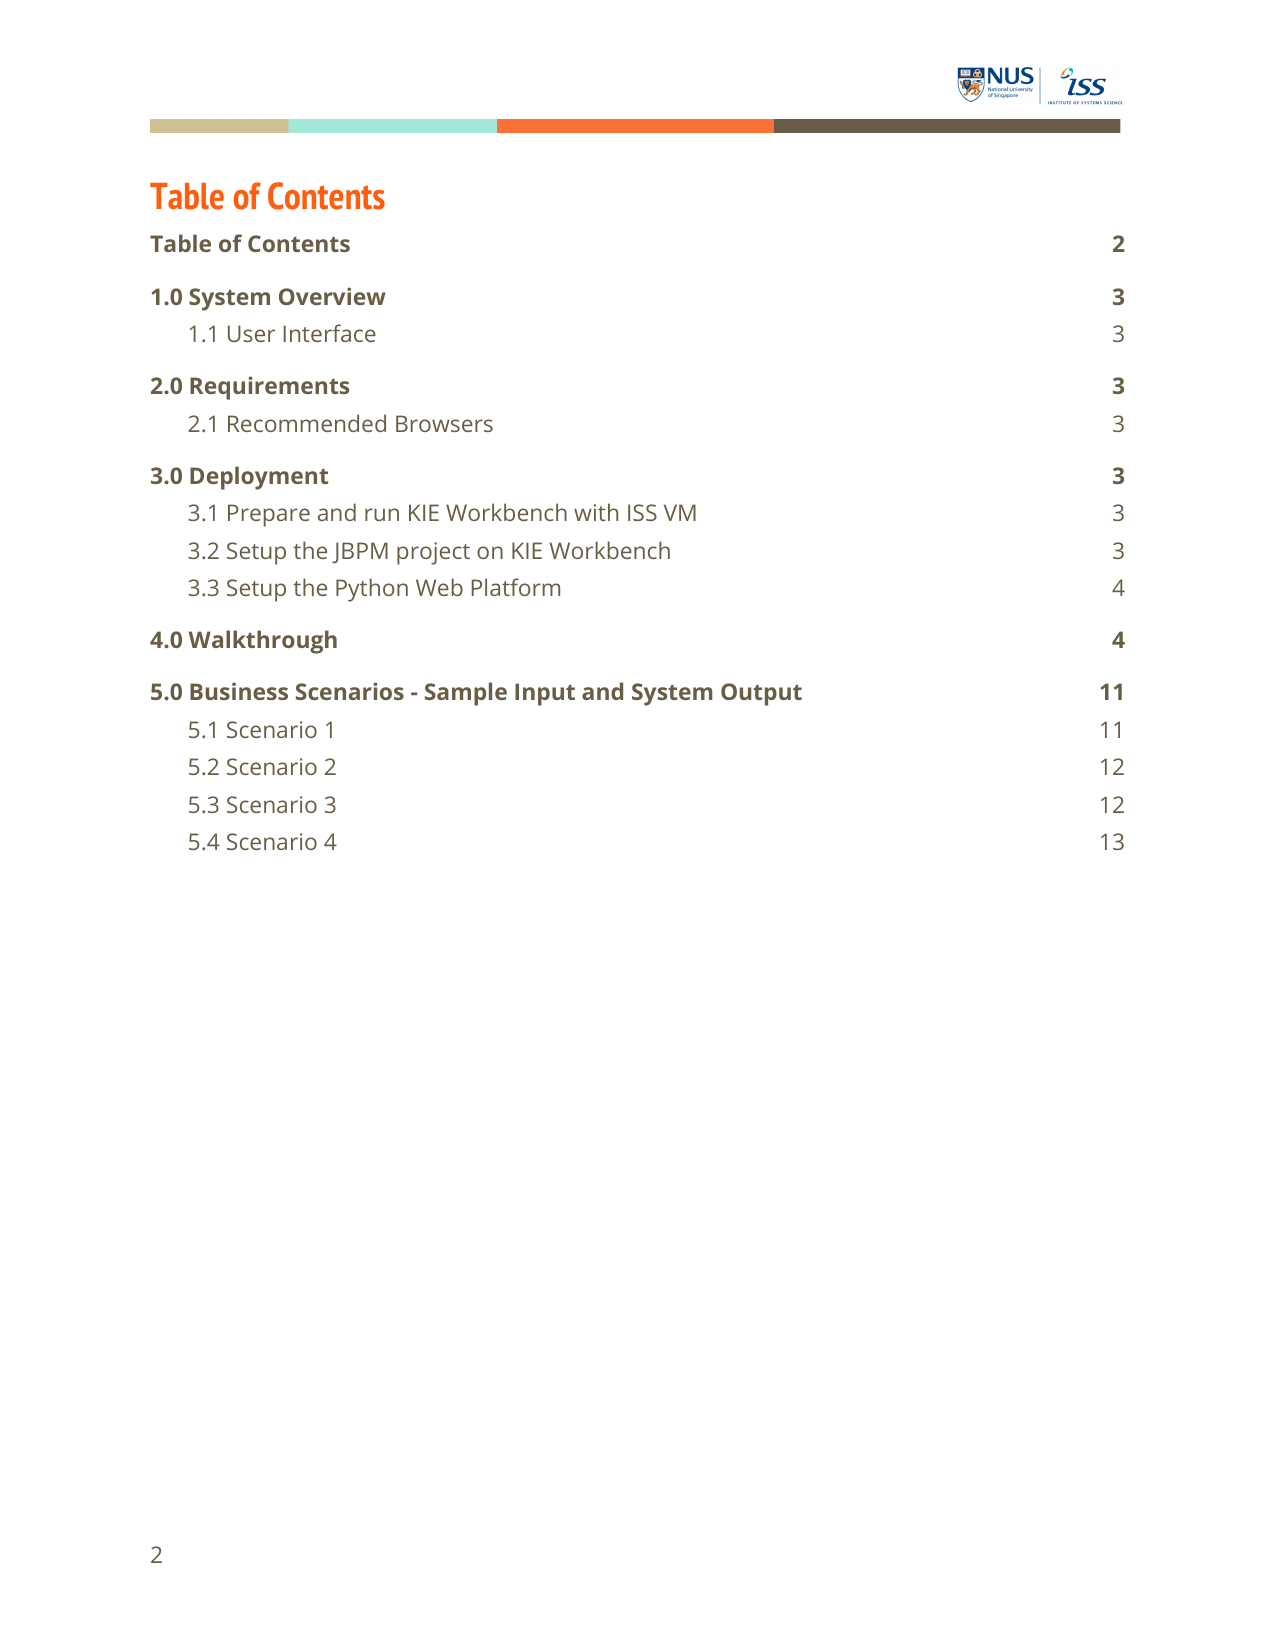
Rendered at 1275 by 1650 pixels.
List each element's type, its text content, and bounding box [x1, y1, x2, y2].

subtitle Table of Contents [150, 172, 1125, 220]
picture [956, 62, 1125, 107]
picture [150, 119, 1121, 133]
